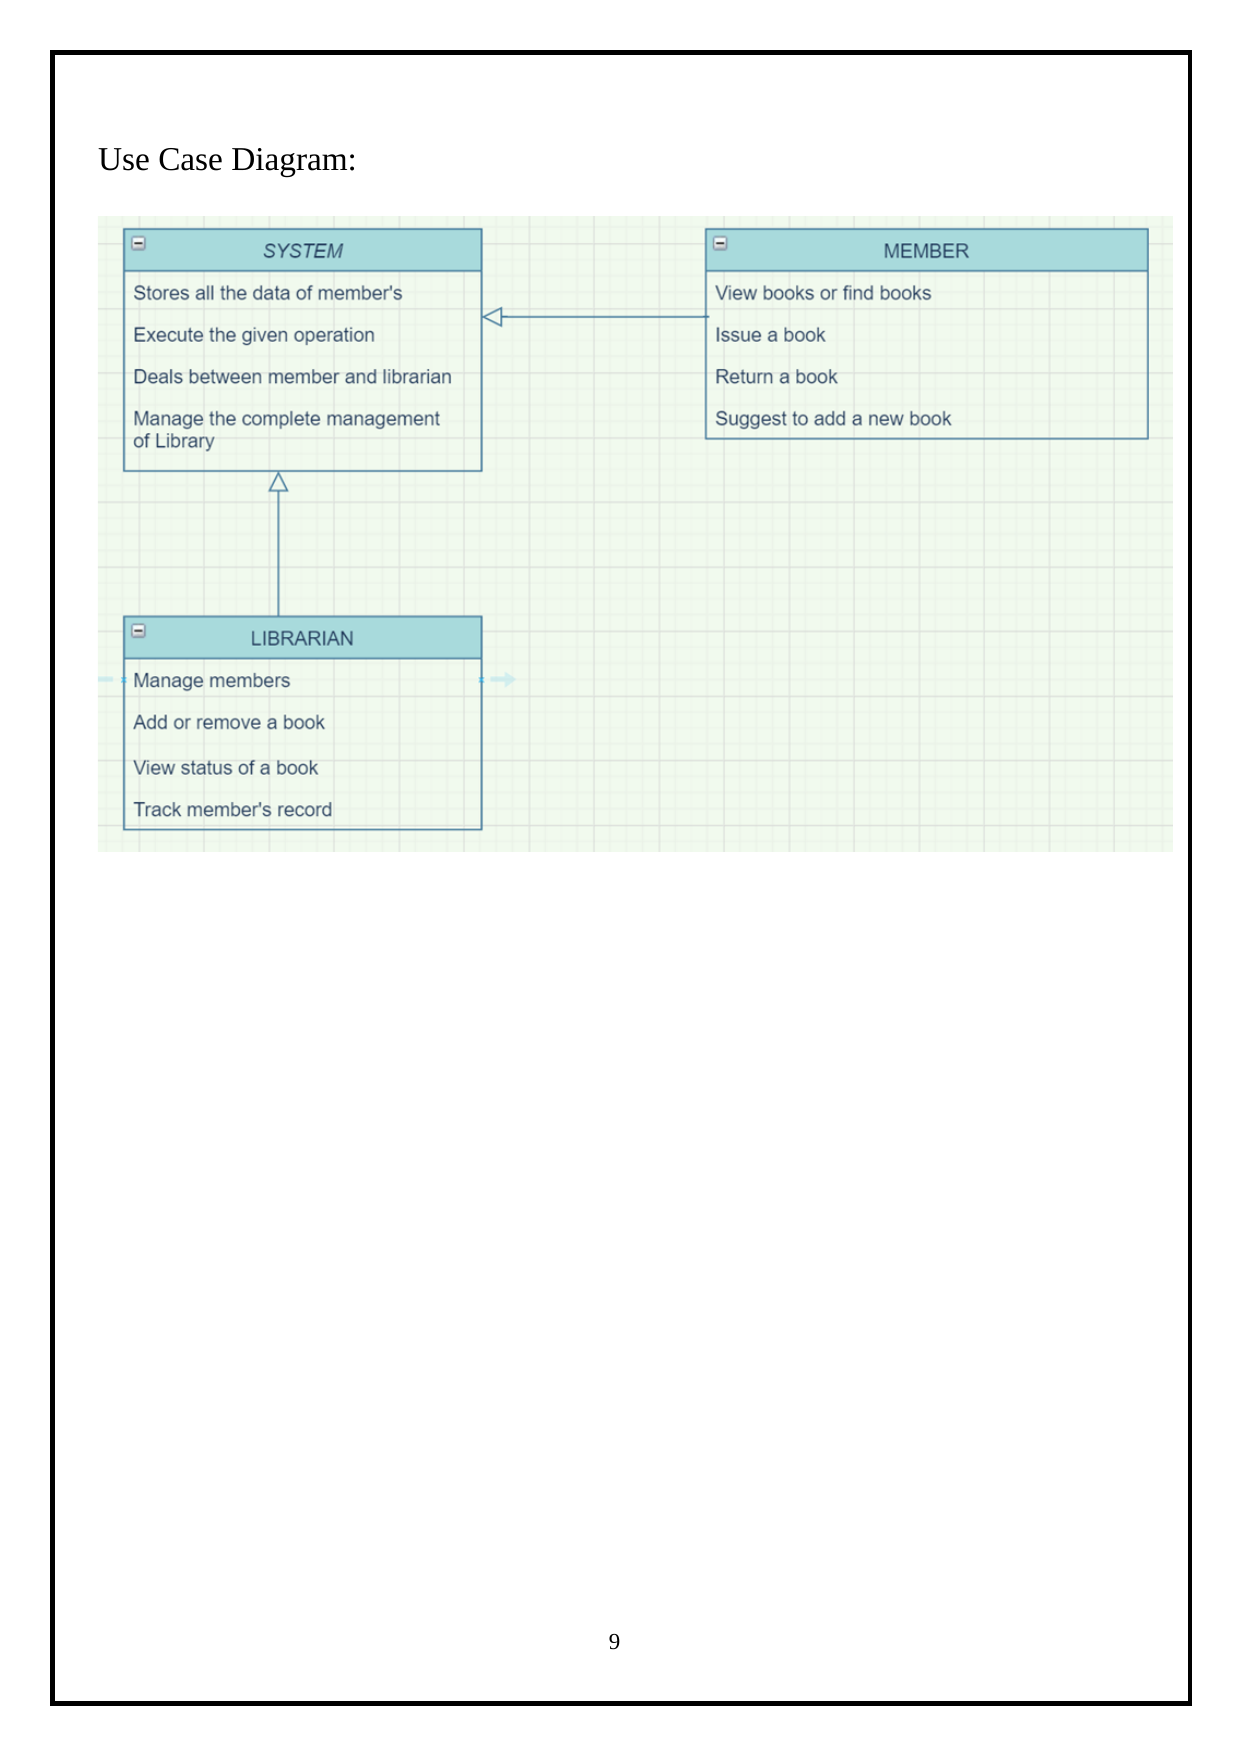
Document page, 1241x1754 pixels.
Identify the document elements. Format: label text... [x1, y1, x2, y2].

picture [97, 216, 1173, 852]
text Use Case Diagram: [98, 139, 1165, 178]
